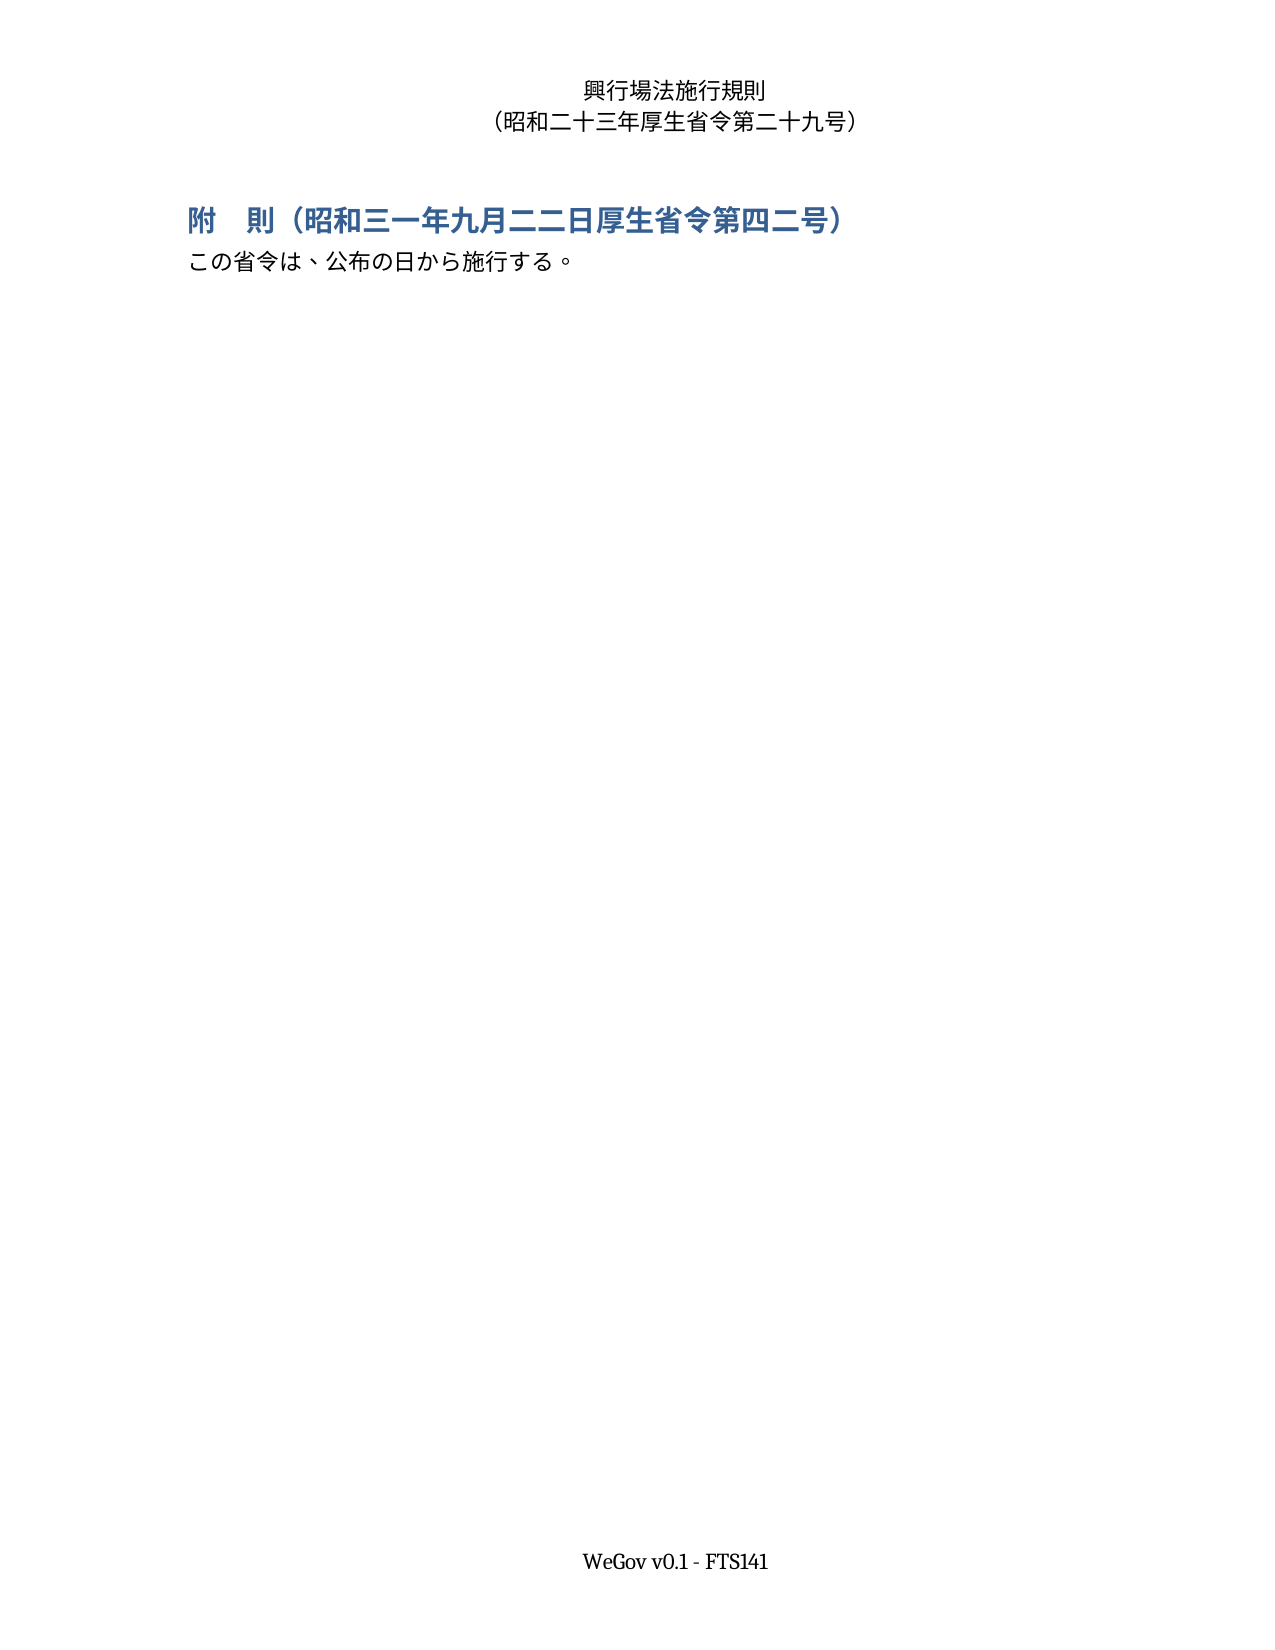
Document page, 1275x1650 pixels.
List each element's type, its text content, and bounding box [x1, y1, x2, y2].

subtitle 附 則（昭和三一年九月二二日厚生省令第四二号） [187, 200, 1087, 240]
text この省令は、公布の日から施行する。 [187, 246, 1087, 277]
